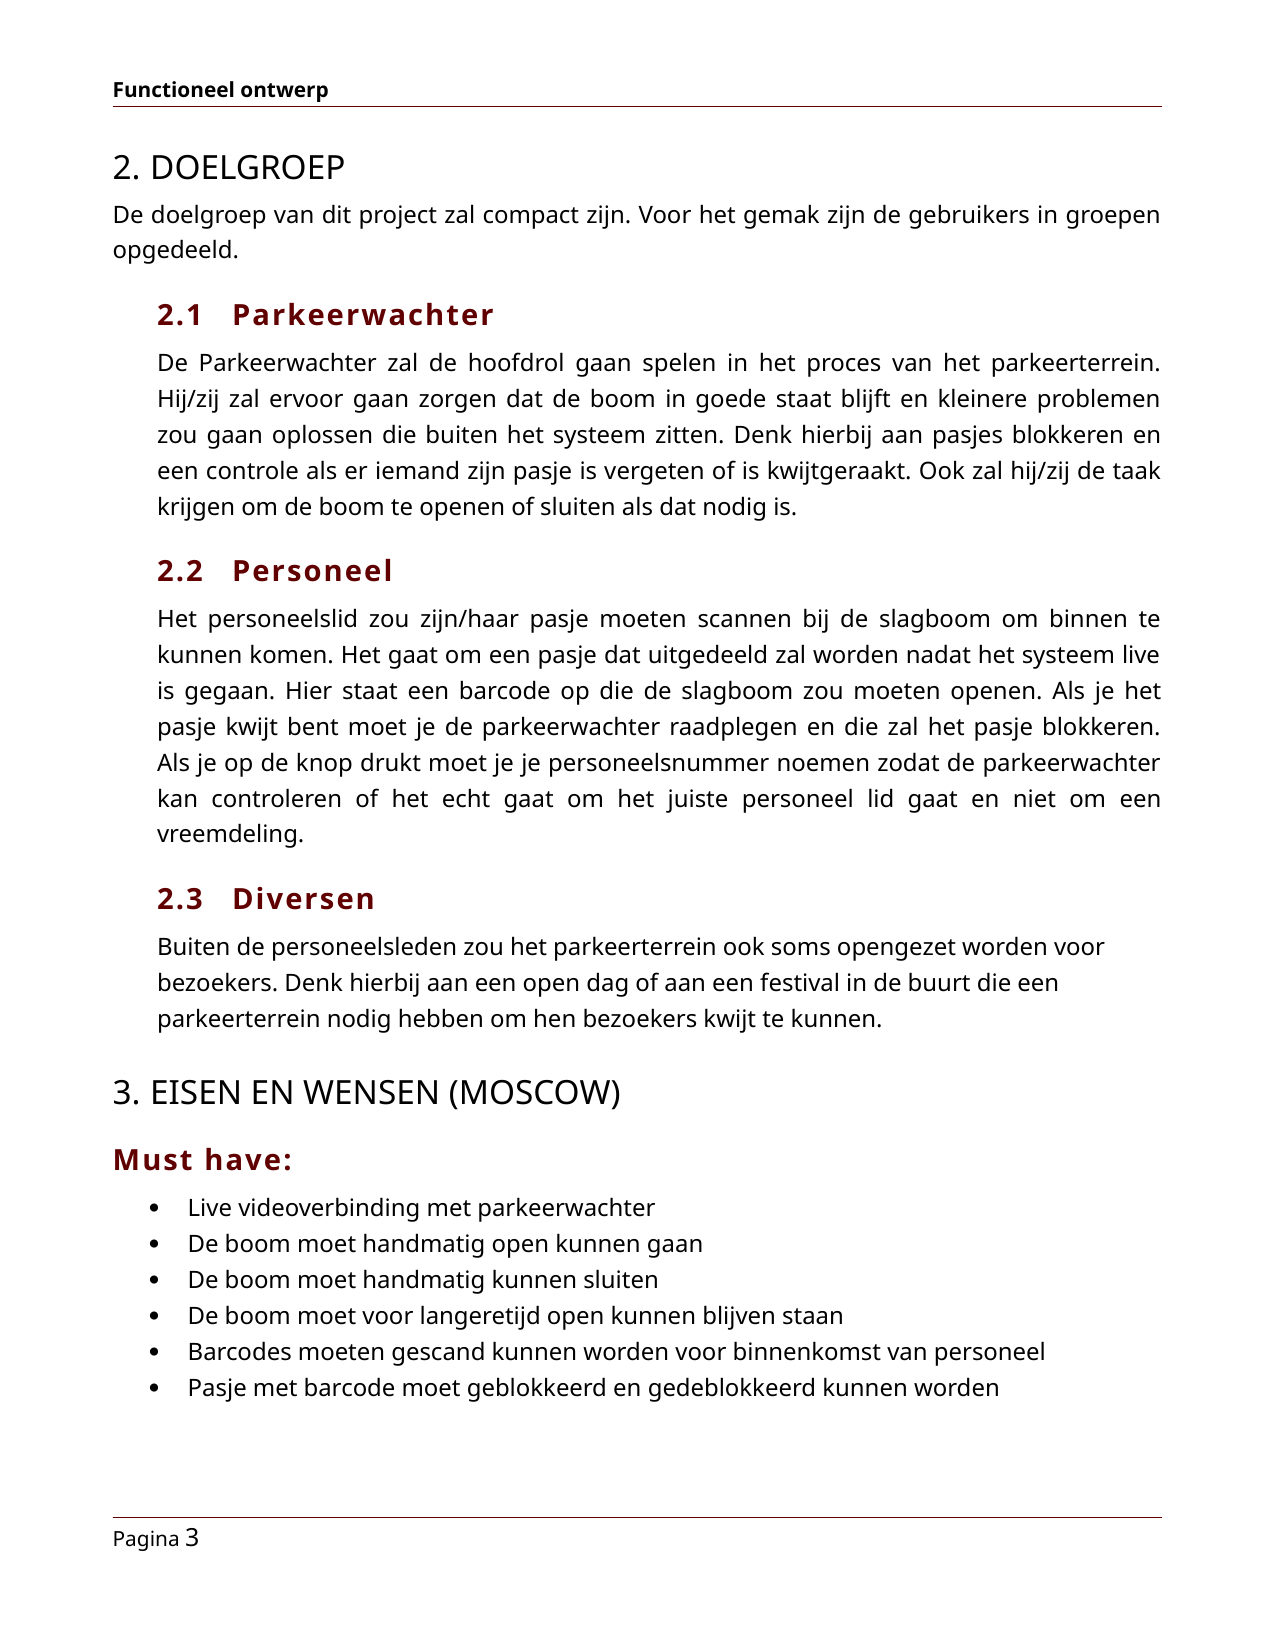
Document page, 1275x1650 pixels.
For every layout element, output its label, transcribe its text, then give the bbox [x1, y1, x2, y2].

list De boom moet handmatig open kunnen gaan [150, 1227, 1162, 1260]
text Het personeelslid zou zijn/haar pasje moeten scannen bij de slagboom om binnen te kunnen komen. Het gaat om een pasje dat uitgedeeld zal worden nadat het systeem live is gegaan. Hier staat een barcode op die de slagboom zou moeten openen. Als je het pasje kwijt bent moet je de parkeerwachter raadplegen en die zal het pasje blokkeren. Als je op de knop drukt moet je je personeelsnummer noemen zodat de parkeerwachter kan controleren of het echt gaat om het juiste personeel lid gaat en niet om een vreemdeling. [157, 602, 1162, 850]
list De boom moet handmatig kunnen sluiten [150, 1263, 1162, 1296]
list Pasje met barcode moet geblokkeerd en gedeblokkeerd kunnen worden [150, 1370, 1162, 1403]
list Live videoverbinding met parkeerwachter [150, 1191, 1162, 1224]
subtitle Diversen [157, 878, 1162, 918]
subtitle Personeel [157, 550, 1162, 590]
subtitle Must have: [112, 1139, 1162, 1179]
subtitle Doelgroep [112, 144, 1162, 189]
list Barcodes moeten gescand kunnen worden voor binnenkomst van personeel [150, 1334, 1162, 1367]
subtitle Eisen en wensen (Moscow) [112, 1069, 1162, 1114]
text De doelgroep van dit project zal compact zijn. Voor het gemak zijn de gebruikers in groepen opgedeeld. [112, 197, 1162, 266]
text Buiten de personeelsleden zou het parkeerterrein ook soms opengezet worden voor bezoekers. Denk hierbij aan een open dag of aan een festival in de buurt die een parkeerterrein nodig hebben om hen bezoekers kwijt te kunnen. [157, 930, 1162, 1034]
text De Parkeerwachter zal de hoofdrol gaan spelen in het proces van het parkeerterrein. Hij/zij zal ervoor gaan zorgen dat de boom in goede staat blijft en kleinere problemen zou gaan oplossen die buiten het systeem zitten. Denk hierbij aan pasjes blokkeren en een controle als er iemand zijn pasje is vergeten of is kwijtgeraakt. Ook zal hij/zij de taak krijgen om de boom te openen of sluiten als dat nodig is. [157, 346, 1162, 522]
list De boom moet voor langeretijd open kunnen blijven staan [150, 1299, 1162, 1331]
subtitle Parkeerwachter [157, 294, 1162, 334]
